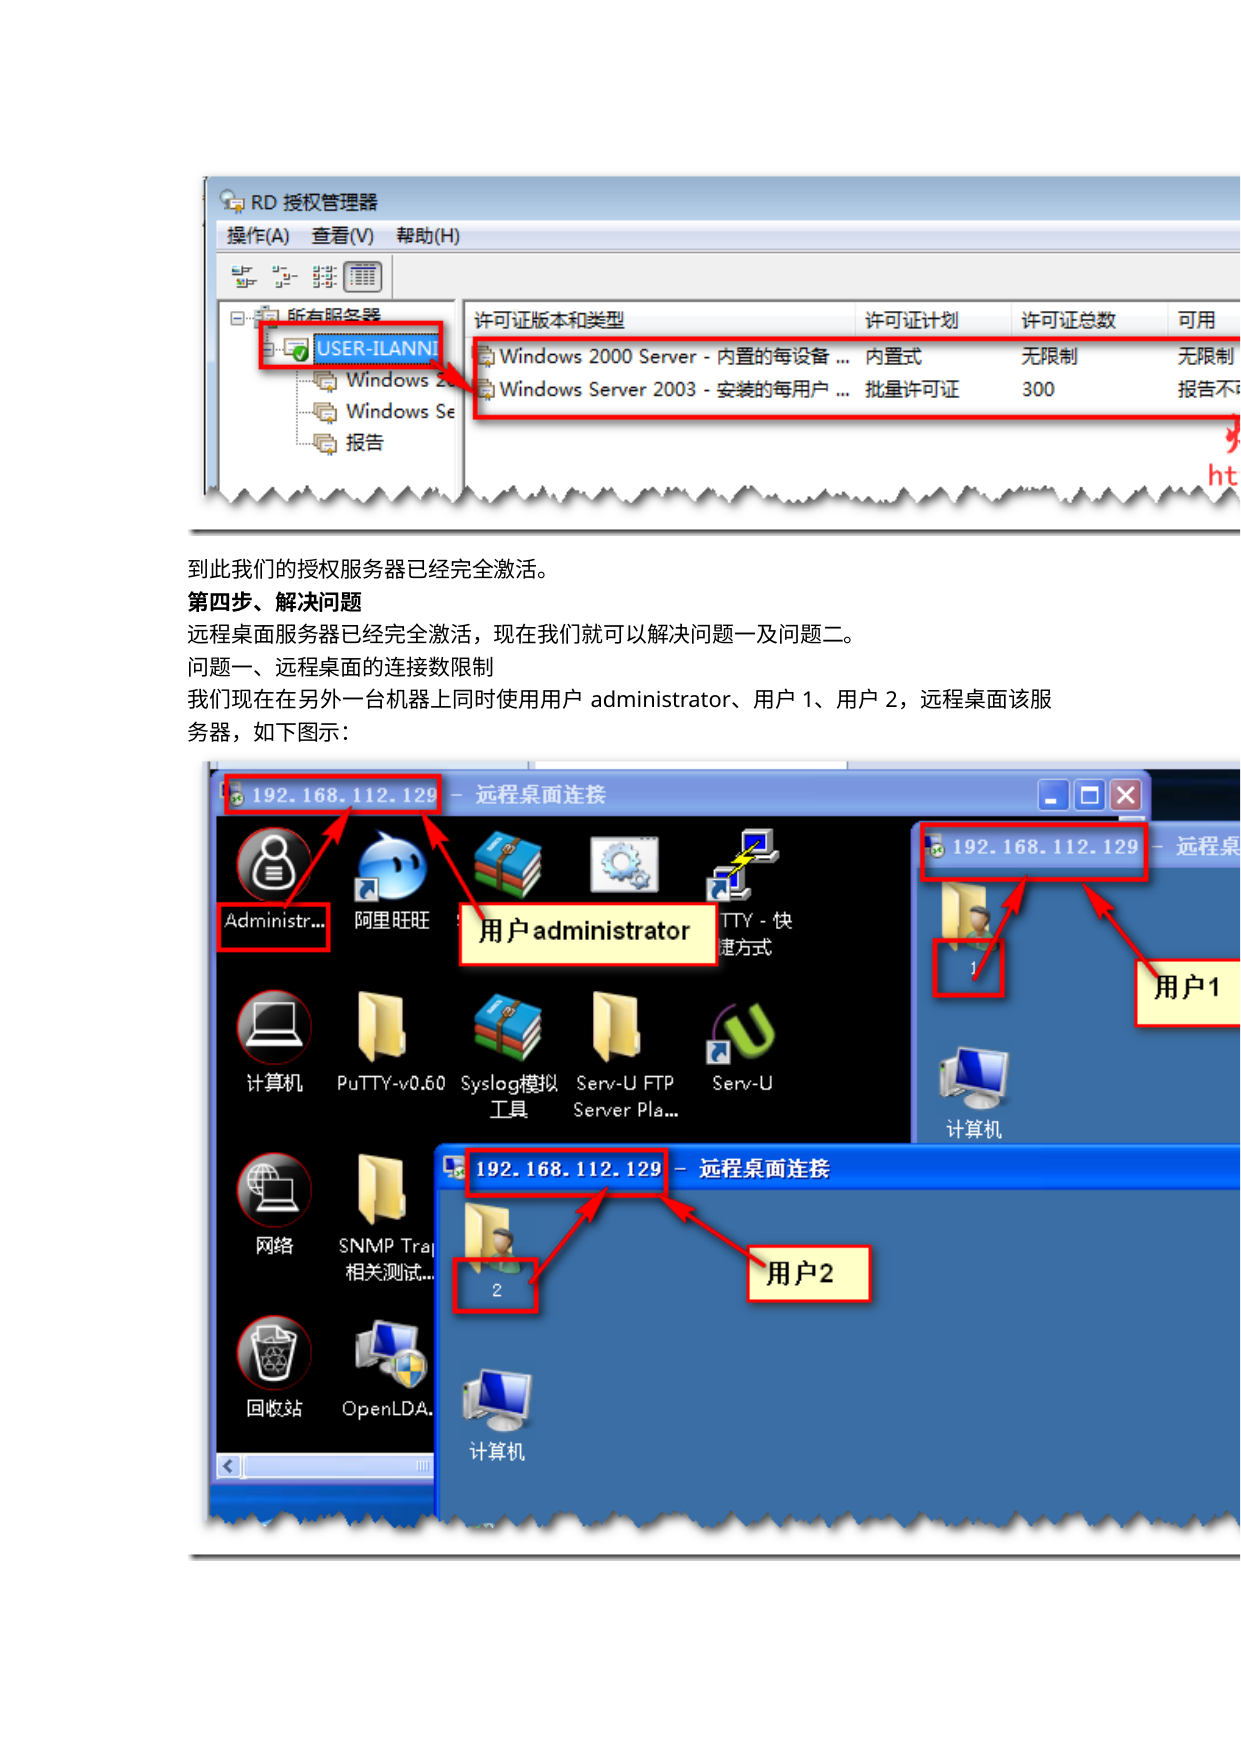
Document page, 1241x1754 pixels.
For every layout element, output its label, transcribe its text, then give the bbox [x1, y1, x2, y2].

text 问题一、远程桌面的连接数限制 [187, 649, 1053, 682]
picture [187, 162, 1241, 536]
picture [187, 747, 1241, 1561]
text 我们现在在另外一台机器上同时使用用户administrator、用户1、用户2，远程桌面该服务器，如下图示： [187, 682, 1053, 747]
text 远程桌面服务器已经完全激活，现在我们就可以解决问题一及问题二。 [187, 617, 1053, 649]
text 到此我们的授权服务器已经完全激活。 [187, 552, 1053, 584]
text 第四步、解决问题 [187, 584, 1053, 617]
